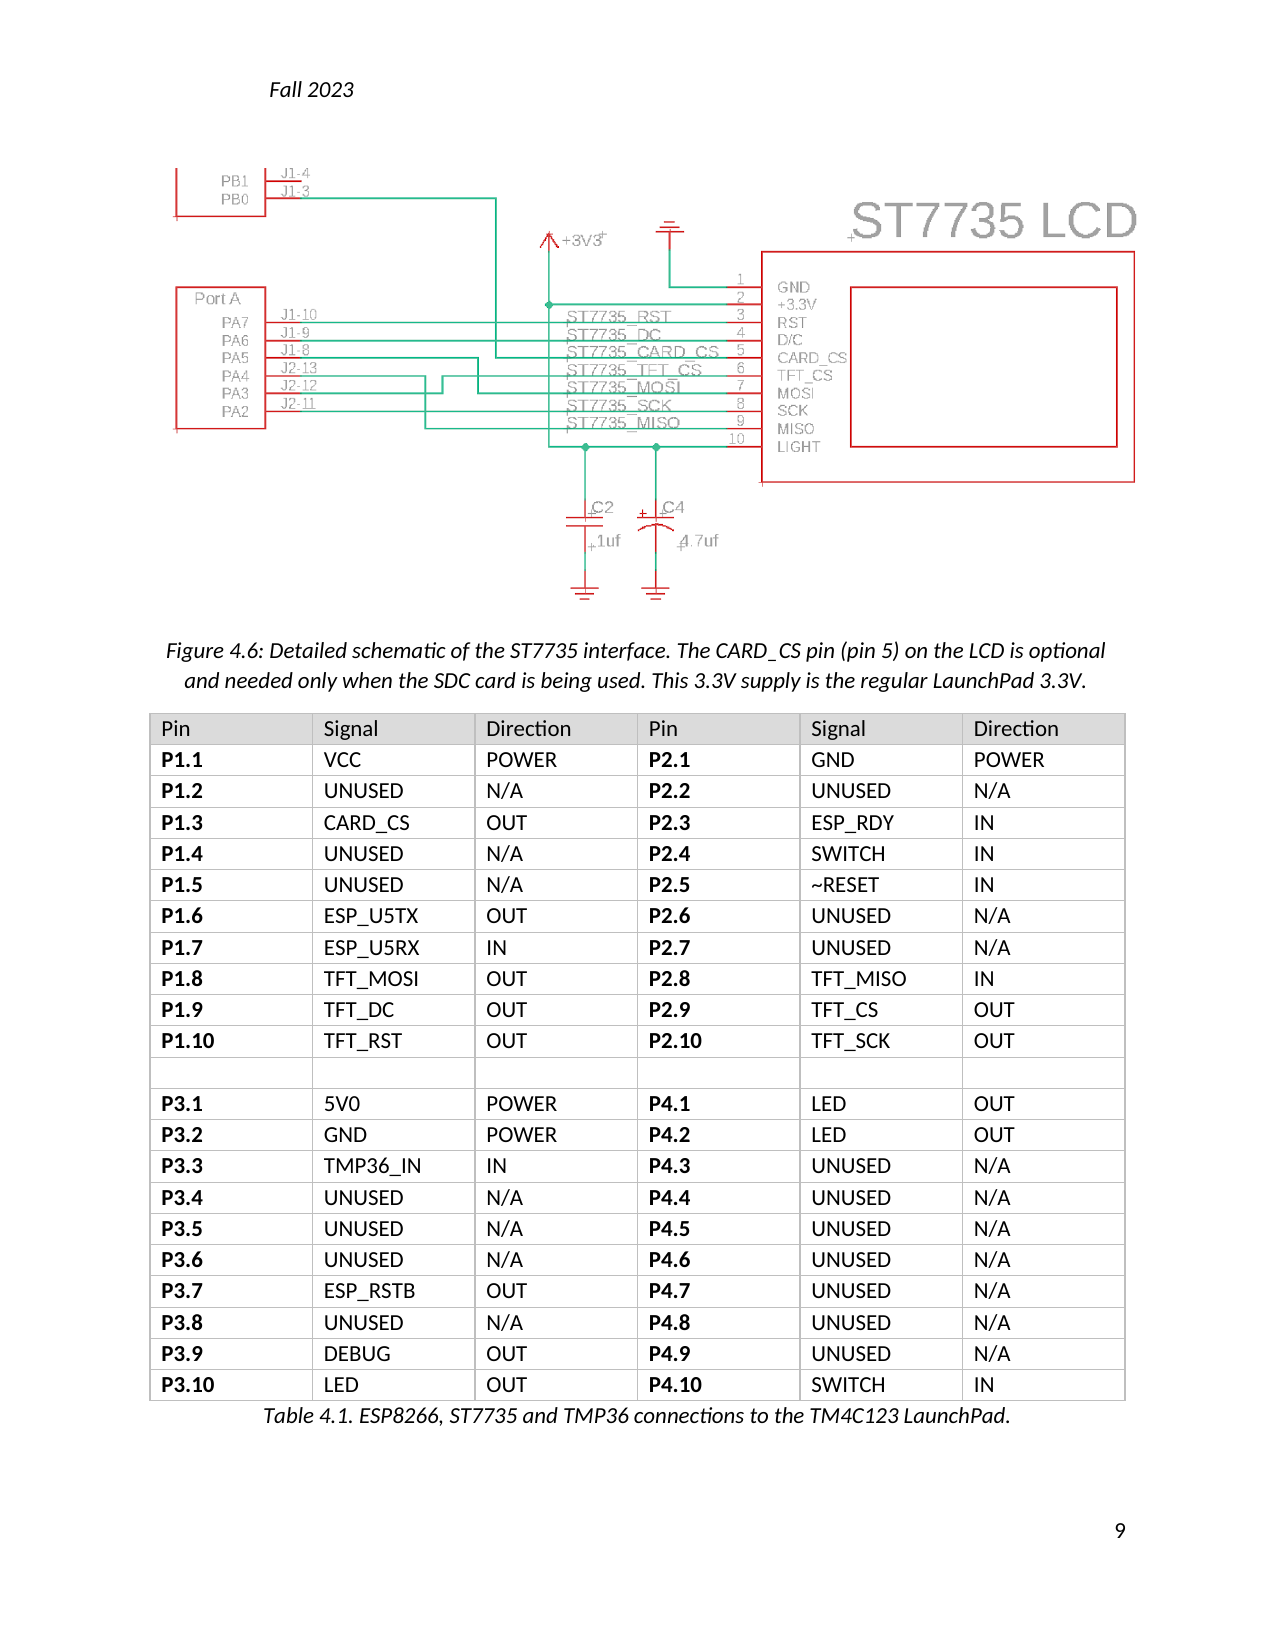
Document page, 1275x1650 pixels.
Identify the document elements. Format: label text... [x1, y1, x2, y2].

table_cell UNUSED [801, 1308, 962, 1338]
table_cell TFT_CS [801, 995, 962, 1025]
table_cell P1.8 [151, 964, 312, 994]
table_cell P1.3 [151, 808, 312, 838]
table_cell TFT_MOSI [313, 964, 474, 994]
table_cell CARD_CS [313, 808, 474, 838]
table_cell [638, 1058, 799, 1088]
table_cell P1.6 [151, 901, 312, 932]
table_cell POWER [476, 1089, 637, 1119]
table_cell N/A [963, 901, 1124, 932]
table_cell TFT_SCK [801, 1026, 962, 1057]
table_cell P2.5 [638, 870, 799, 900]
table_cell P2.7 [638, 933, 799, 963]
table_cell GND [313, 1120, 474, 1150]
text Table 4.1. ESP8266, ST7735 and TMP36 connections to the TM4C123 LaunchPad. [150, 1401, 1125, 1429]
table_cell P3.9 [151, 1339, 312, 1369]
table_cell P2.1 [638, 745, 799, 775]
table_cell TFT_RST [313, 1026, 474, 1057]
table_cell P3.2 [151, 1120, 312, 1150]
table_cell P2.10 [638, 1026, 799, 1057]
table_cell ~RESET [801, 870, 962, 900]
table_cell N/A [963, 1245, 1124, 1275]
table_cell N/A [963, 1214, 1124, 1244]
table_cell ESP_RDY [801, 808, 962, 838]
table_cell UNUSED [313, 1308, 474, 1338]
table_cell P3.1 [151, 1089, 312, 1119]
table_cell N/A [476, 1308, 637, 1338]
table_cell IN [963, 839, 1124, 869]
table_cell P4.2 [638, 1120, 799, 1150]
table_cell UNUSED [313, 1245, 474, 1275]
table_cell OUT [963, 1026, 1124, 1057]
table_cell UNUSED [801, 1151, 962, 1182]
table_cell OUT [963, 1120, 1124, 1150]
table_cell P2.2 [638, 776, 799, 807]
table_cell P2.4 [638, 839, 799, 869]
table_cell OUT [476, 901, 637, 932]
table_header Direction [963, 714, 1124, 744]
table_cell P1.9 [151, 995, 312, 1025]
table_cell TFT_MISO [801, 964, 962, 994]
table_cell P2.3 [638, 808, 799, 838]
table_cell LED [801, 1089, 962, 1119]
table_cell P2.6 [638, 901, 799, 932]
table_cell UNUSED [313, 1214, 474, 1244]
table_cell UNUSED [801, 933, 962, 963]
table_cell [476, 1058, 637, 1088]
table_cell POWER [476, 745, 637, 775]
table_cell IN [476, 1151, 637, 1182]
table_cell P3.6 [151, 1245, 312, 1275]
table_cell N/A [476, 776, 637, 807]
table_cell P4.10 [638, 1370, 799, 1400]
table_header Signal [313, 714, 474, 744]
table_cell ESP_U5TX [313, 901, 474, 932]
table_cell P1.5 [151, 870, 312, 900]
table_cell P3.4 [151, 1183, 312, 1213]
table_cell OUT [476, 1370, 637, 1400]
table_cell [963, 1058, 1124, 1088]
table_cell P4.1 [638, 1089, 799, 1119]
table_cell UNUSED [801, 1245, 962, 1275]
table_cell P3.7 [151, 1276, 312, 1307]
table_cell N/A [476, 870, 637, 900]
table_cell ESP_U5RX [313, 933, 474, 963]
table_cell OUT [963, 995, 1124, 1025]
table_cell P4.5 [638, 1214, 799, 1244]
table_cell TMP36_IN [313, 1151, 474, 1182]
table_cell [801, 1058, 962, 1088]
table_cell LED [801, 1120, 962, 1150]
table_cell IN [963, 808, 1124, 838]
table_cell UNUSED [313, 1183, 474, 1213]
table_cell N/A [476, 1245, 637, 1275]
table_cell UNUSED [801, 1276, 962, 1307]
table_cell UNUSED [313, 839, 474, 869]
table_cell [151, 1058, 312, 1088]
table_cell N/A [963, 1151, 1124, 1182]
table_cell OUT [476, 964, 637, 994]
table_cell OUT [476, 1339, 637, 1369]
table_cell N/A [476, 839, 637, 869]
table_cell OUT [476, 808, 637, 838]
table_cell OUT [476, 1276, 637, 1307]
table_cell N/A [963, 1339, 1124, 1369]
table_cell P1.1 [151, 745, 312, 775]
table_cell UNUSED [801, 901, 962, 932]
table_cell DEBUG [313, 1339, 474, 1369]
table_cell N/A [476, 1214, 637, 1244]
table_cell IN [476, 933, 637, 963]
table_cell N/A [476, 1183, 637, 1213]
table_cell UNUSED [313, 776, 474, 807]
table_cell OUT [963, 1089, 1124, 1119]
table_cell LED [313, 1370, 474, 1400]
table_cell [313, 1058, 474, 1088]
table_cell TFT_DC [313, 995, 474, 1025]
table_cell UNUSED [801, 1339, 962, 1369]
table_cell P1.10 [151, 1026, 312, 1057]
table_cell UNUSED [801, 1214, 962, 1244]
table_cell GND [801, 745, 962, 775]
table_cell IN [963, 870, 1124, 900]
table_cell P4.6 [638, 1245, 799, 1275]
table_cell 5V0 [313, 1089, 474, 1119]
table_cell P3.8 [151, 1308, 312, 1338]
table_cell P4.4 [638, 1183, 799, 1213]
table_cell N/A [963, 1308, 1124, 1338]
table_cell ESP_RSTB [313, 1276, 474, 1307]
table_cell UNUSED [801, 776, 962, 807]
table_cell IN [963, 964, 1124, 994]
table_cell P4.3 [638, 1151, 799, 1182]
table_cell P2.8 [638, 964, 799, 994]
table_cell P3.3 [151, 1151, 312, 1182]
table_cell P3.5 [151, 1214, 312, 1244]
table_cell OUT [476, 1026, 637, 1057]
table_cell IN [963, 1370, 1124, 1400]
table_cell POWER [476, 1120, 637, 1150]
table_cell P1.7 [151, 933, 312, 963]
table_cell N/A [963, 1183, 1124, 1213]
table_cell N/A [963, 776, 1124, 807]
table_cell VCC [313, 745, 474, 775]
table_cell SWITCH [801, 839, 962, 869]
table_header Signal [801, 714, 962, 744]
table_cell OUT [476, 995, 637, 1025]
table_cell POWER [963, 745, 1124, 775]
table_cell P4.8 [638, 1308, 799, 1338]
table_cell P4.7 [638, 1276, 799, 1307]
table_cell UNUSED [801, 1183, 962, 1213]
table_cell P4.9 [638, 1339, 799, 1369]
table_cell SWITCH [801, 1370, 962, 1400]
table_cell N/A [963, 1276, 1124, 1307]
table_header Pin [638, 714, 799, 744]
table_cell P1.2 [151, 776, 312, 807]
table_header Pin [151, 714, 312, 744]
table_cell P1.4 [151, 839, 312, 869]
table_cell N/A [963, 933, 1124, 963]
table_cell P2.9 [638, 995, 799, 1025]
table_cell P3.10 [151, 1370, 312, 1400]
table_cell UNUSED [313, 870, 474, 900]
text Figure 4.6: Detailed schematic of the ST7735 interface. The CARD_CS pin (pin 5) on the LCD is optional and needed only when the SDC card is being used. This 3.3V supply is the regular LaunchPad 3.3V. [150, 636, 1125, 694]
table_header Direction [476, 714, 637, 744]
